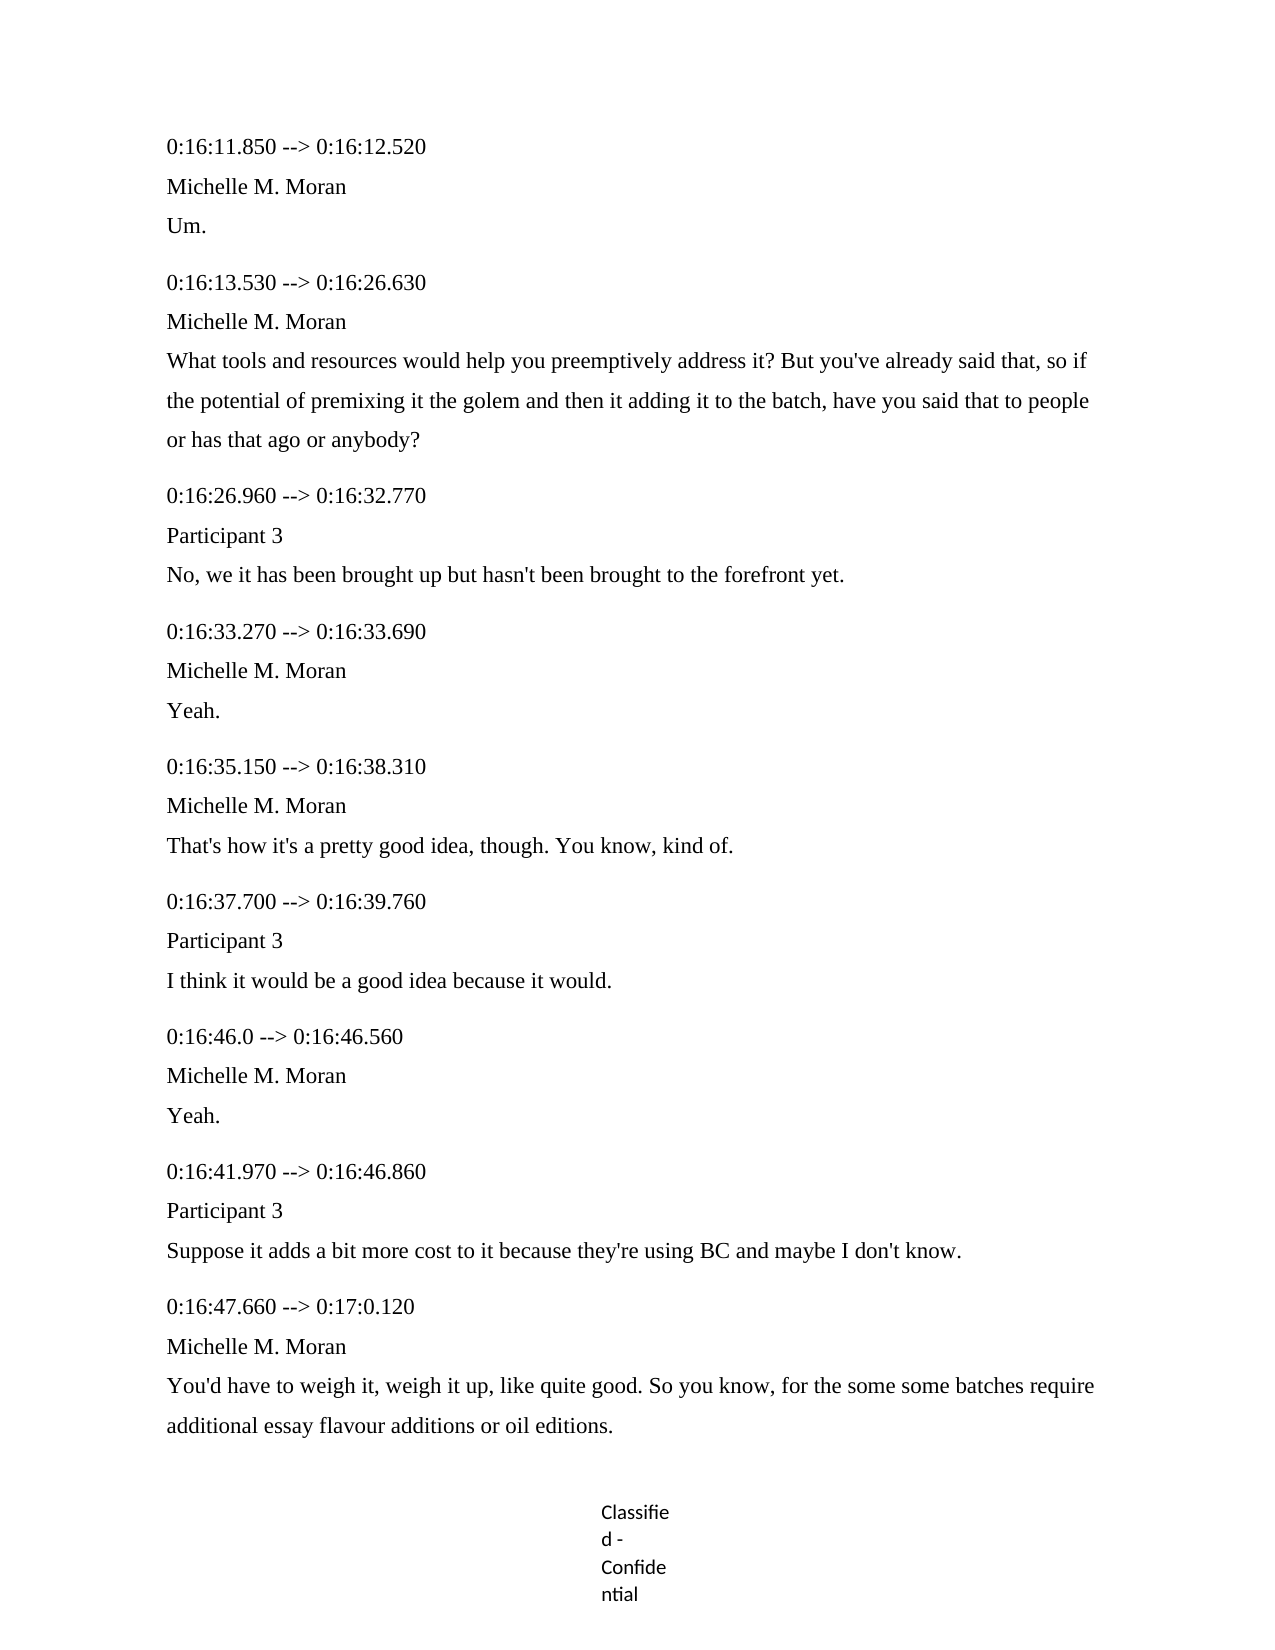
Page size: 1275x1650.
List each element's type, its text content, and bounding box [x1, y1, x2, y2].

text 0:16:35.150 --> 0:16:38.310 Michelle M. Moran That's how it's a pretty good idea, though. You know, kind of. [166, 753, 1110, 858]
text 0:16:33.270 --> 0:16:33.690 Michelle M. Moran Yeah. [166, 618, 1110, 723]
text 0:16:26.960 --> 0:16:32.770 Participant 3 No, we it has been brought up but hasn't been brought to the forefront yet. [166, 483, 1110, 588]
text 0:16:41.970 --> 0:16:46.860 Participant 3 Suppose it adds a bit more cost to it because they're using BC and maybe I don't know. [166, 1158, 1110, 1263]
text 0:16:11.850 --> 0:16:12.520 Michelle M. Moran Um. [166, 133, 1110, 239]
text 0:16:37.700 --> 0:16:39.760 Participant 3 I think it would be a good idea because it would. [166, 888, 1110, 993]
text 0:16:13.530 --> 0:16:26.630 Michelle M. Moran What tools and resources would help you preemptively address it? But you've already said that, so if the potential of premixing it the golem and then it adding it to the batch, have you said that to people or has that ago or anybody? [166, 268, 1110, 453]
text 0:16:47.660 --> 0:17:0.120 Michelle M. Moran You'd have to weigh it, weigh it up, like quite good. So you know, for the some some batches require additional essay flavour additions or oil editions. [166, 1293, 1110, 1438]
text 0:16:46.0 --> 0:16:46.560 Michelle M. Moran Yeah. [166, 1023, 1110, 1128]
